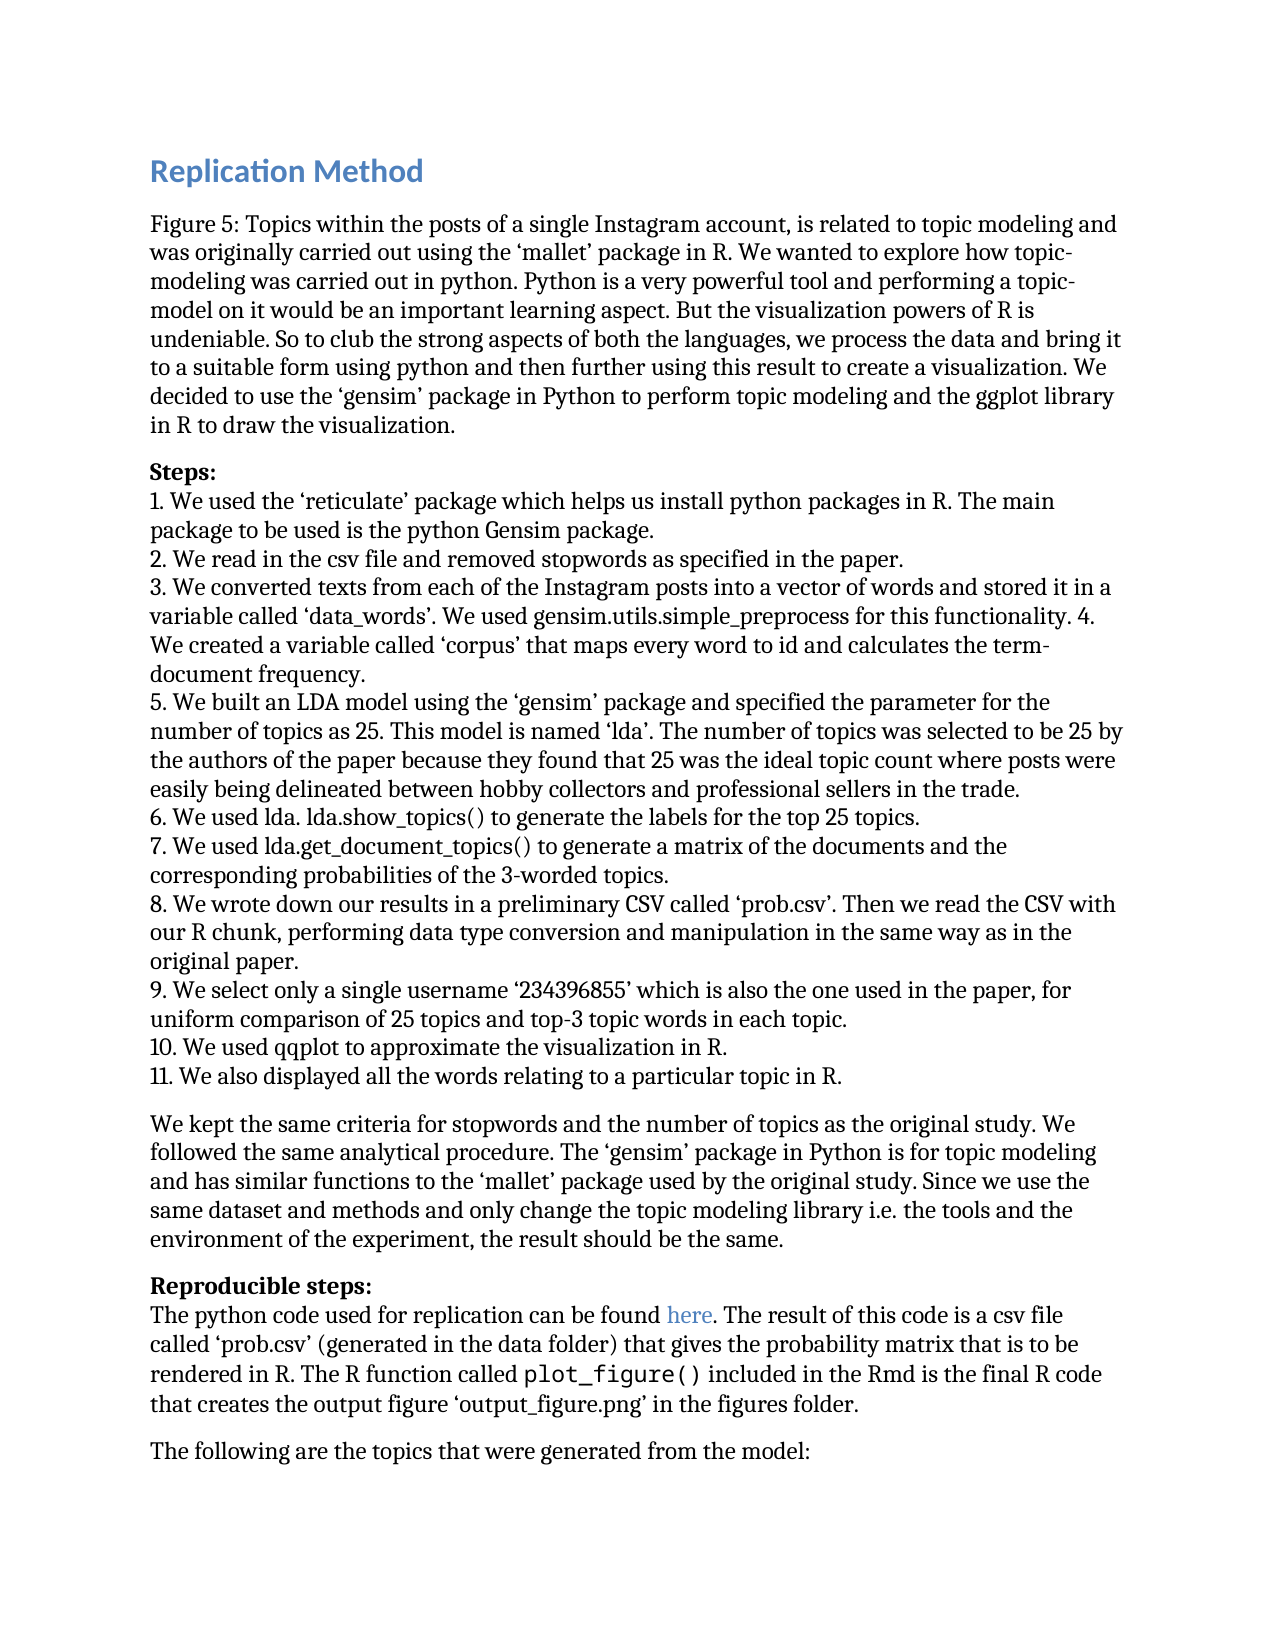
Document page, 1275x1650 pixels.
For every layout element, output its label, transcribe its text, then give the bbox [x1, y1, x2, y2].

text Steps: 1. We used the ‘reticulate’ package which helps us install python packages in R. The main package to be used is the python Gensim package. 2. We read in the csv file and removed stopwords as specified in the paper. 3. We converted texts from each of the Instagram posts into a vector of words and stored it in a variable called ‘data_words’. We used gensim.utils.simple_preprocess for this functionality. 4. We created a variable called ‘corpus’ that maps every word to id and calculates the term-document frequency. 5. We built an LDA model using the ‘gensim’ package and specified the parameter for the number of topics as 25. This model is named ‘lda’. The number of topics was selected to be 25 by the authors of the paper because they found that 25 was the ideal topic count where posts were easily being delineated between hobby collectors and professional sellers in the trade. 6. We used lda. lda.show_topics() to generate the labels for the top 25 topics. 7. We used lda.get_document_topics() to generate a matrix of the documents and the corresponding probabilities of the 3-worded topics. 8. We wrote down our results in a preliminary CSV called ‘prob.csv’. Then we read the CSV with our R chunk, performing data type conversion and manipulation in the same way as in the original paper. 9. We select only a single username ‘234396855’ which is also the one used in the paper, for uniform comparison of 25 topics and top-3 topic words in each topic. 10. We used qqplot to approximate the visualization in R. 11. We also displayed all the words relating to a particular topic in R. [150, 458, 1125, 1091]
text We kept the same criteria for stopwords and the number of topics as the original study. We followed the same analytical procedure. The ‘gensim’ package in Python is for topic modeling and has similar functions to the ‘mallet’ package used by the original study. Since we use the same dataset and methods and only change the topic modeling library i.e. the tools and the environment of the experiment, the result should be the same. [150, 1109, 1125, 1253]
text The following are the topics that were generated from the model: [150, 1437, 1125, 1466]
subtitle Replication Method [150, 150, 1125, 191]
text Figure 5: Topics within the posts of a single Instagram account, is related to topic modeling and was originally carried out using the ‘mallet’ package in R. We wanted to explore how topic-modeling was carried out in python. Python is a very powerful tool and performing a topic-model on it would be an important learning aspect. But the visualization powers of R is undeniable. So to club the strong aspects of both the languages, we process the data and bring it to a suitable form using python and then further using this result to create a visualization. We decided to use the ‘gensim’ package in Python to perform topic modeling and the ggplot library in R to draw the visualization. [150, 209, 1125, 439]
text Reproducible steps: The python code used for replication can be found here. The result of this code is a csv file called ‘prob.csv’ (generated in the data folder) that gives the probability matrix that is to be rendered in R. The R function called plot_figure() included in the Rmd is the final R code that creates the output figure ‘output_figure.png’ in the figures folder. [150, 1272, 1125, 1418]
